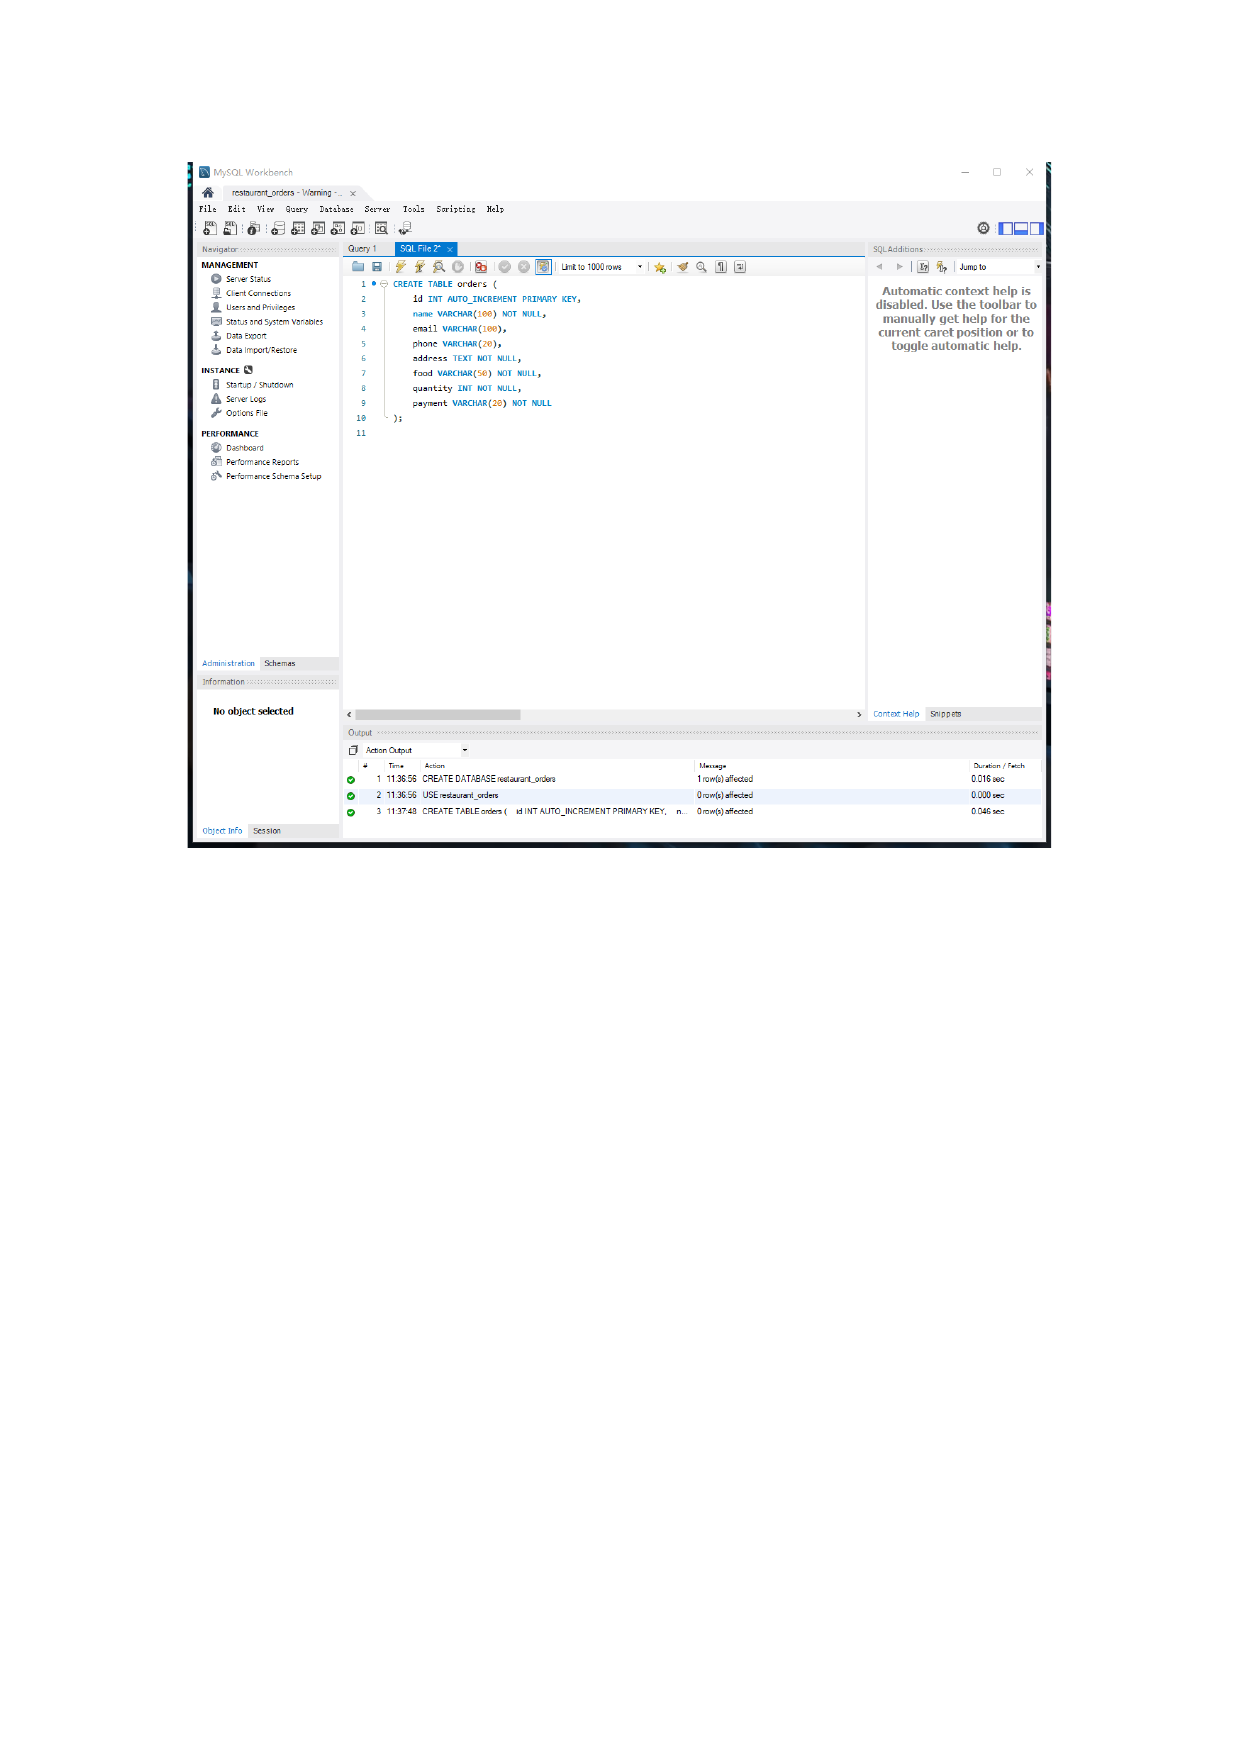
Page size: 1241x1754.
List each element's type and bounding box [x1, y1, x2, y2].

picture [187, 162, 1052, 848]
